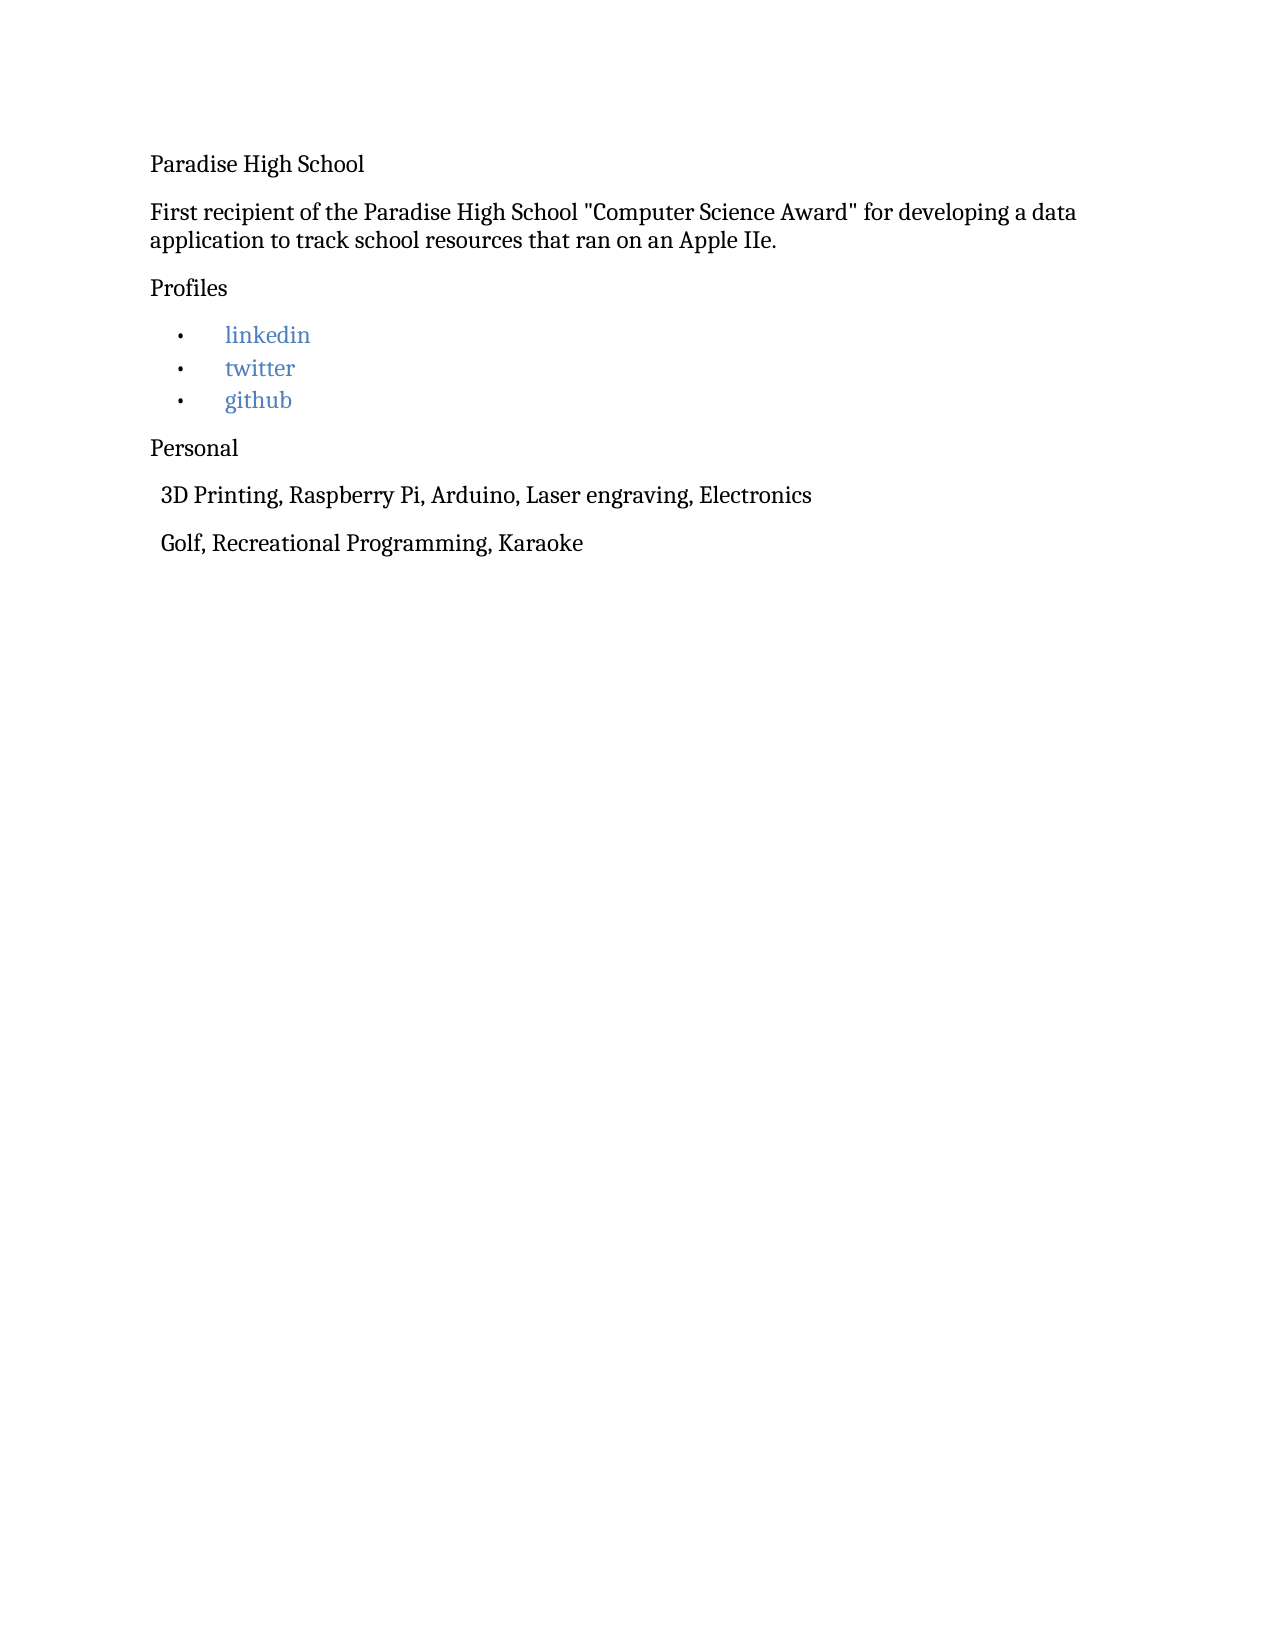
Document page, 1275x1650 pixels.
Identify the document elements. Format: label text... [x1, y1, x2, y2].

list twitter [175, 354, 1125, 382]
list linkedin [175, 321, 1125, 350]
text Paradise High School [150, 150, 1125, 179]
text 3D Printing, Raspberry Pi, Arduino, Laser engraving, Electronics [150, 481, 1125, 510]
text Profiles [150, 274, 1125, 302]
list github [175, 386, 1125, 415]
text Personal [150, 434, 1125, 462]
text Golf, Recreational Programming, Karaoke [150, 529, 1125, 557]
text First recipient of the Paradise High School "Computer Science Award" for developing a data application to track school resources that ran on an Apple IIe. [150, 197, 1125, 255]
